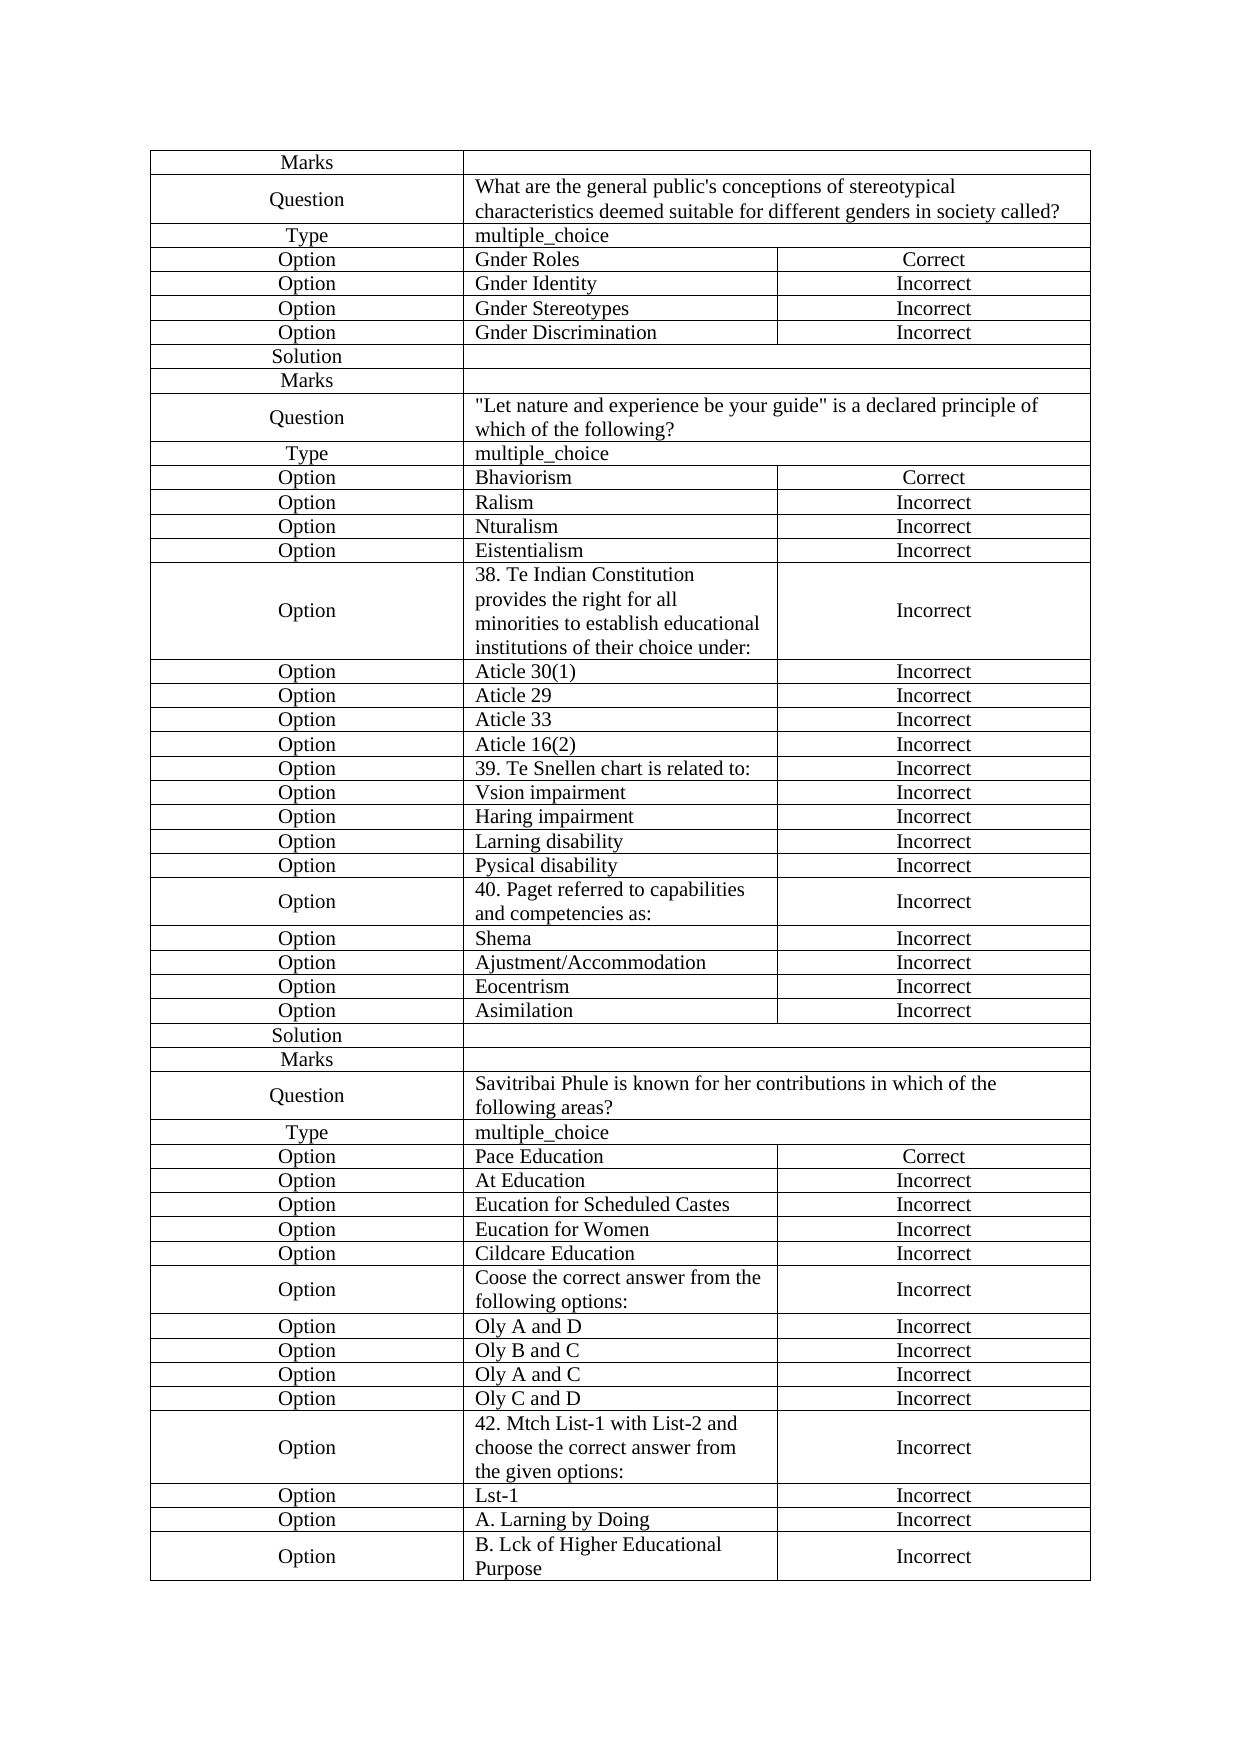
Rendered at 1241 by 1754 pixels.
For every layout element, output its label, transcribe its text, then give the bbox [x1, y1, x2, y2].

table_cell Option [151, 1363, 463, 1386]
table_cell Incorrect [778, 1217, 1090, 1241]
table_cell Aticle 33 [464, 708, 777, 731]
table_cell Incorrect [778, 1242, 1090, 1265]
table_cell Incorrect [778, 272, 1090, 295]
table_cell Incorrect [778, 1484, 1090, 1507]
table_cell Option [151, 466, 463, 489]
table_cell Option [151, 1411, 463, 1483]
table_cell Incorrect [778, 1532, 1090, 1580]
table_cell Cildcare Education [464, 1242, 777, 1265]
table_cell Incorrect [778, 781, 1090, 804]
table_cell [464, 1024, 1090, 1047]
table_cell Option [151, 999, 463, 1022]
table_cell Incorrect [778, 660, 1090, 683]
table_cell Incorrect [778, 708, 1090, 731]
table_cell Option [151, 515, 463, 538]
table_cell Question [151, 175, 463, 223]
table_cell Oly A and C [464, 1363, 777, 1386]
table_cell Correct [778, 1145, 1090, 1168]
table_cell Gnder Discrimination [464, 321, 777, 344]
table_cell Option [151, 1387, 463, 1410]
table_cell Incorrect [778, 563, 1090, 659]
table_cell Option [151, 878, 463, 925]
table_cell Option [151, 321, 463, 344]
table_cell Incorrect [778, 732, 1090, 756]
table_cell Marks [151, 1048, 463, 1071]
table_cell Incorrect [778, 999, 1090, 1022]
table_cell Haring impairment [464, 805, 777, 828]
table_cell [464, 151, 1090, 174]
table_cell Type [151, 442, 463, 465]
table_cell Ajustment/Accommodation [464, 951, 777, 974]
table_cell Option [151, 563, 463, 659]
table_cell Solution [151, 1024, 463, 1047]
table_cell 42. Mtch List-1 with List-2 and choose the correct answer from the given options: [464, 1411, 777, 1483]
table_cell Oly B and C [464, 1339, 777, 1362]
table_cell Oly C and D [464, 1387, 777, 1410]
table_cell Option [151, 830, 463, 853]
table_cell Nturalism [464, 515, 777, 538]
table_cell Option [151, 781, 463, 804]
table_cell Option [151, 1145, 463, 1168]
table_cell Marks [151, 369, 463, 392]
table_cell Larning disability [464, 830, 777, 853]
table_cell Option [151, 660, 463, 683]
table_cell Incorrect [778, 805, 1090, 828]
table_cell multiple_choice [464, 442, 1090, 465]
table_cell Option [151, 248, 463, 271]
table_cell At Education [464, 1169, 777, 1192]
table_cell Aticle 30(1) [464, 660, 777, 683]
table_cell Solution [151, 345, 463, 368]
table_cell Incorrect [778, 490, 1090, 514]
table_cell multiple_choice [464, 1120, 1090, 1144]
table_cell multiple_choice [464, 224, 1090, 247]
table_cell Option [151, 1169, 463, 1192]
table_cell Incorrect [778, 878, 1090, 925]
table_cell Asimilation [464, 999, 777, 1022]
table_cell Incorrect [778, 684, 1090, 707]
table_cell Option [151, 732, 463, 756]
table_cell 40. Paget referred to capabilities and competencies as: [464, 878, 777, 925]
table_cell Incorrect [778, 1314, 1090, 1338]
table_cell [464, 369, 1090, 392]
table_cell Option [151, 926, 463, 950]
table_cell Option [151, 757, 463, 780]
table_cell Incorrect [778, 757, 1090, 780]
table_cell Shema [464, 926, 777, 950]
table_cell Option [151, 1266, 463, 1313]
table_cell Option [151, 684, 463, 707]
table_cell Gnder Stereotypes [464, 296, 777, 320]
table_cell Option [151, 1339, 463, 1362]
table_cell Incorrect [778, 926, 1090, 950]
table_cell Incorrect [778, 1169, 1090, 1192]
table_cell Option [151, 1314, 463, 1338]
table_cell Eucation for Scheduled Castes [464, 1193, 777, 1216]
table_cell Pace Education [464, 1145, 777, 1168]
table_cell Correct [778, 248, 1090, 271]
table_cell Incorrect [778, 1508, 1090, 1531]
table_cell Incorrect [778, 975, 1090, 998]
table_cell Incorrect [778, 539, 1090, 562]
table_cell Option [151, 490, 463, 514]
table_cell Option [151, 1193, 463, 1216]
table_cell Option [151, 1532, 463, 1580]
table_cell Aticle 29 [464, 684, 777, 707]
table_cell Lst-1 [464, 1484, 777, 1507]
table_cell Savitribai Phule is known for her contributions in which of the following areas? [464, 1072, 1090, 1119]
table_cell 38. Te Indian Constitution provides the right for all minorities to establish educational institutions of their choice under: [464, 563, 777, 659]
table_cell Option [151, 296, 463, 320]
table_cell Eistentialism [464, 539, 777, 562]
table_cell Type [151, 224, 463, 247]
table_cell Option [151, 975, 463, 998]
table_cell [464, 345, 1090, 368]
table_cell Incorrect [778, 1363, 1090, 1386]
table_cell A. Larning by Doing [464, 1508, 777, 1531]
table_cell Option [151, 539, 463, 562]
table_cell Oly A and D [464, 1314, 777, 1338]
table_cell 39. Te Snellen chart is related to: [464, 757, 777, 780]
table_cell Incorrect [778, 1266, 1090, 1313]
table_cell Eocentrism [464, 975, 777, 998]
table_cell Pysical disability [464, 854, 777, 877]
table_cell Incorrect [778, 854, 1090, 877]
table_cell B. Lck of Higher Educational Purpose [464, 1532, 777, 1580]
table_cell Incorrect [778, 1339, 1090, 1362]
table_cell Bhaviorism [464, 466, 777, 489]
table_cell [464, 1048, 1090, 1071]
table_cell Gnder Roles [464, 248, 777, 271]
table_cell Aticle 16(2) [464, 732, 777, 756]
table_cell Incorrect [778, 321, 1090, 344]
table_cell "Let nature and experience be your guide" is a declared principle of which of the following? [464, 394, 1090, 441]
table_cell Type [151, 1120, 463, 1144]
table_cell Question [151, 394, 463, 441]
table_cell Option [151, 272, 463, 295]
table_cell What are the general public's conceptions of stereotypical characteristics deemed suitable for different genders in society called? [464, 175, 1090, 223]
table_cell Incorrect [778, 296, 1090, 320]
table_cell Incorrect [778, 515, 1090, 538]
table_cell Ralism [464, 490, 777, 514]
table_cell Question [151, 1072, 463, 1119]
table_cell Eucation for Women [464, 1217, 777, 1241]
table_cell Vsion impairment [464, 781, 777, 804]
table_cell Incorrect [778, 1387, 1090, 1410]
table_cell Option [151, 1217, 463, 1241]
table_cell Coose the correct answer from the following options: [464, 1266, 777, 1313]
table_cell Marks [151, 151, 463, 174]
table_cell Option [151, 1484, 463, 1507]
table_cell Incorrect [778, 1411, 1090, 1483]
table_cell Gnder Identity [464, 272, 777, 295]
table_cell Option [151, 708, 463, 731]
table_cell Incorrect [778, 830, 1090, 853]
table_cell Correct [778, 466, 1090, 489]
table_cell Incorrect [778, 951, 1090, 974]
table_cell Option [151, 951, 463, 974]
table_cell Option [151, 1242, 463, 1265]
table_cell Option [151, 854, 463, 877]
table_cell Option [151, 1508, 463, 1531]
table_cell Incorrect [778, 1193, 1090, 1216]
table_cell Option [151, 805, 463, 828]
